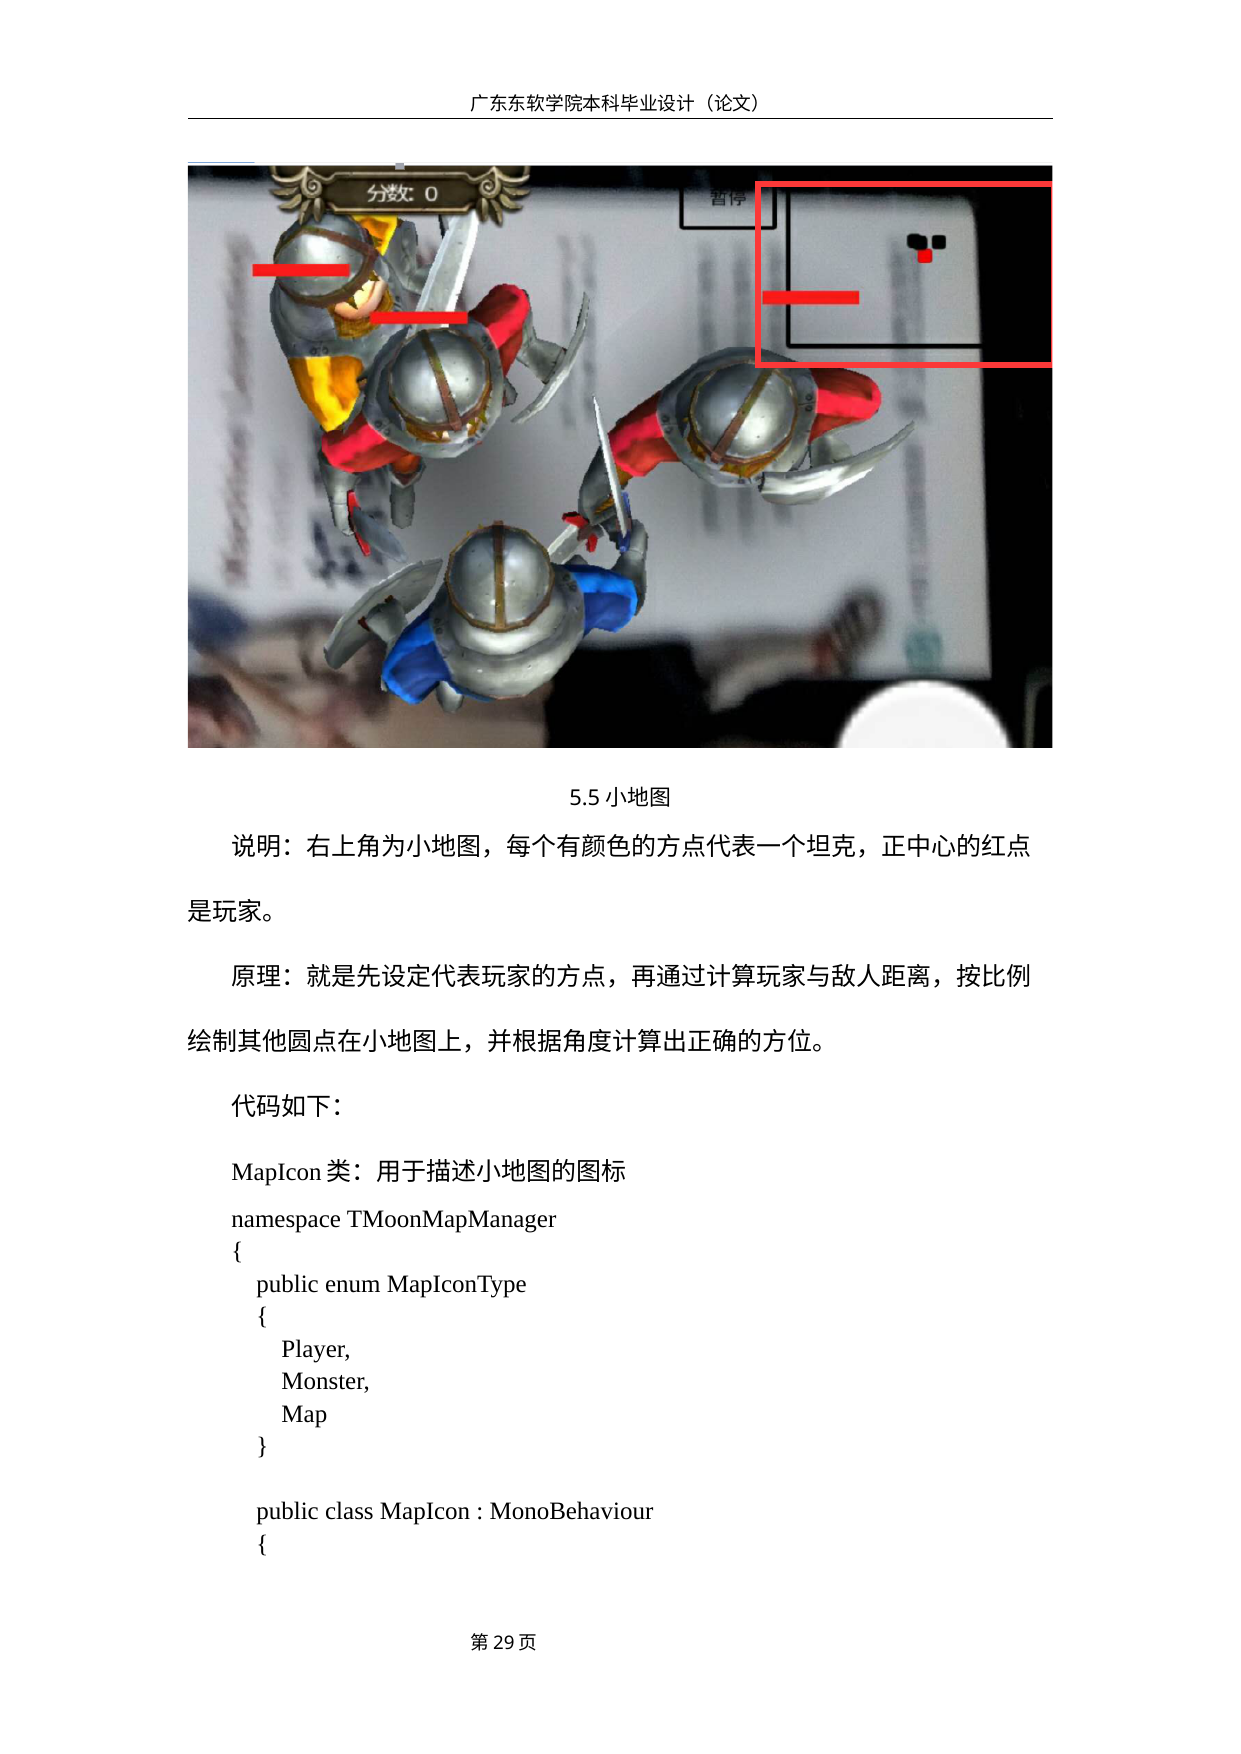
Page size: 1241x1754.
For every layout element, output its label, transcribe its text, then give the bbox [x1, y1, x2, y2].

list { [187, 1234, 1053, 1267]
list 原理：就是先设定代表玩家的方点，再通过计算玩家与敌人距离，按比例绘制其他圆点在小地图上，并根据角度计算出正确的方位。 [187, 942, 1053, 1072]
list Map [187, 1397, 1053, 1429]
list MapIcon类：用于描述小地图的图标 [187, 1137, 1053, 1202]
list 代码如下： [187, 1072, 1053, 1137]
list { [187, 1299, 1053, 1332]
list { [187, 1527, 1053, 1559]
list public enum MapIconType [187, 1267, 1053, 1299]
list } [187, 1429, 1053, 1462]
list Monster, [187, 1364, 1053, 1397]
picture [187, 162, 1053, 748]
list 5.5 小地图 [187, 779, 1053, 812]
list public class MapIcon : MonoBehaviour [187, 1494, 1053, 1527]
list Player, [187, 1332, 1053, 1364]
list 说明：右上角为小地图，每个有颜色的方点代表一个坦克，正中心的红点是玩家。 [187, 812, 1053, 942]
list namespace TMoonMapManager [187, 1202, 1053, 1234]
